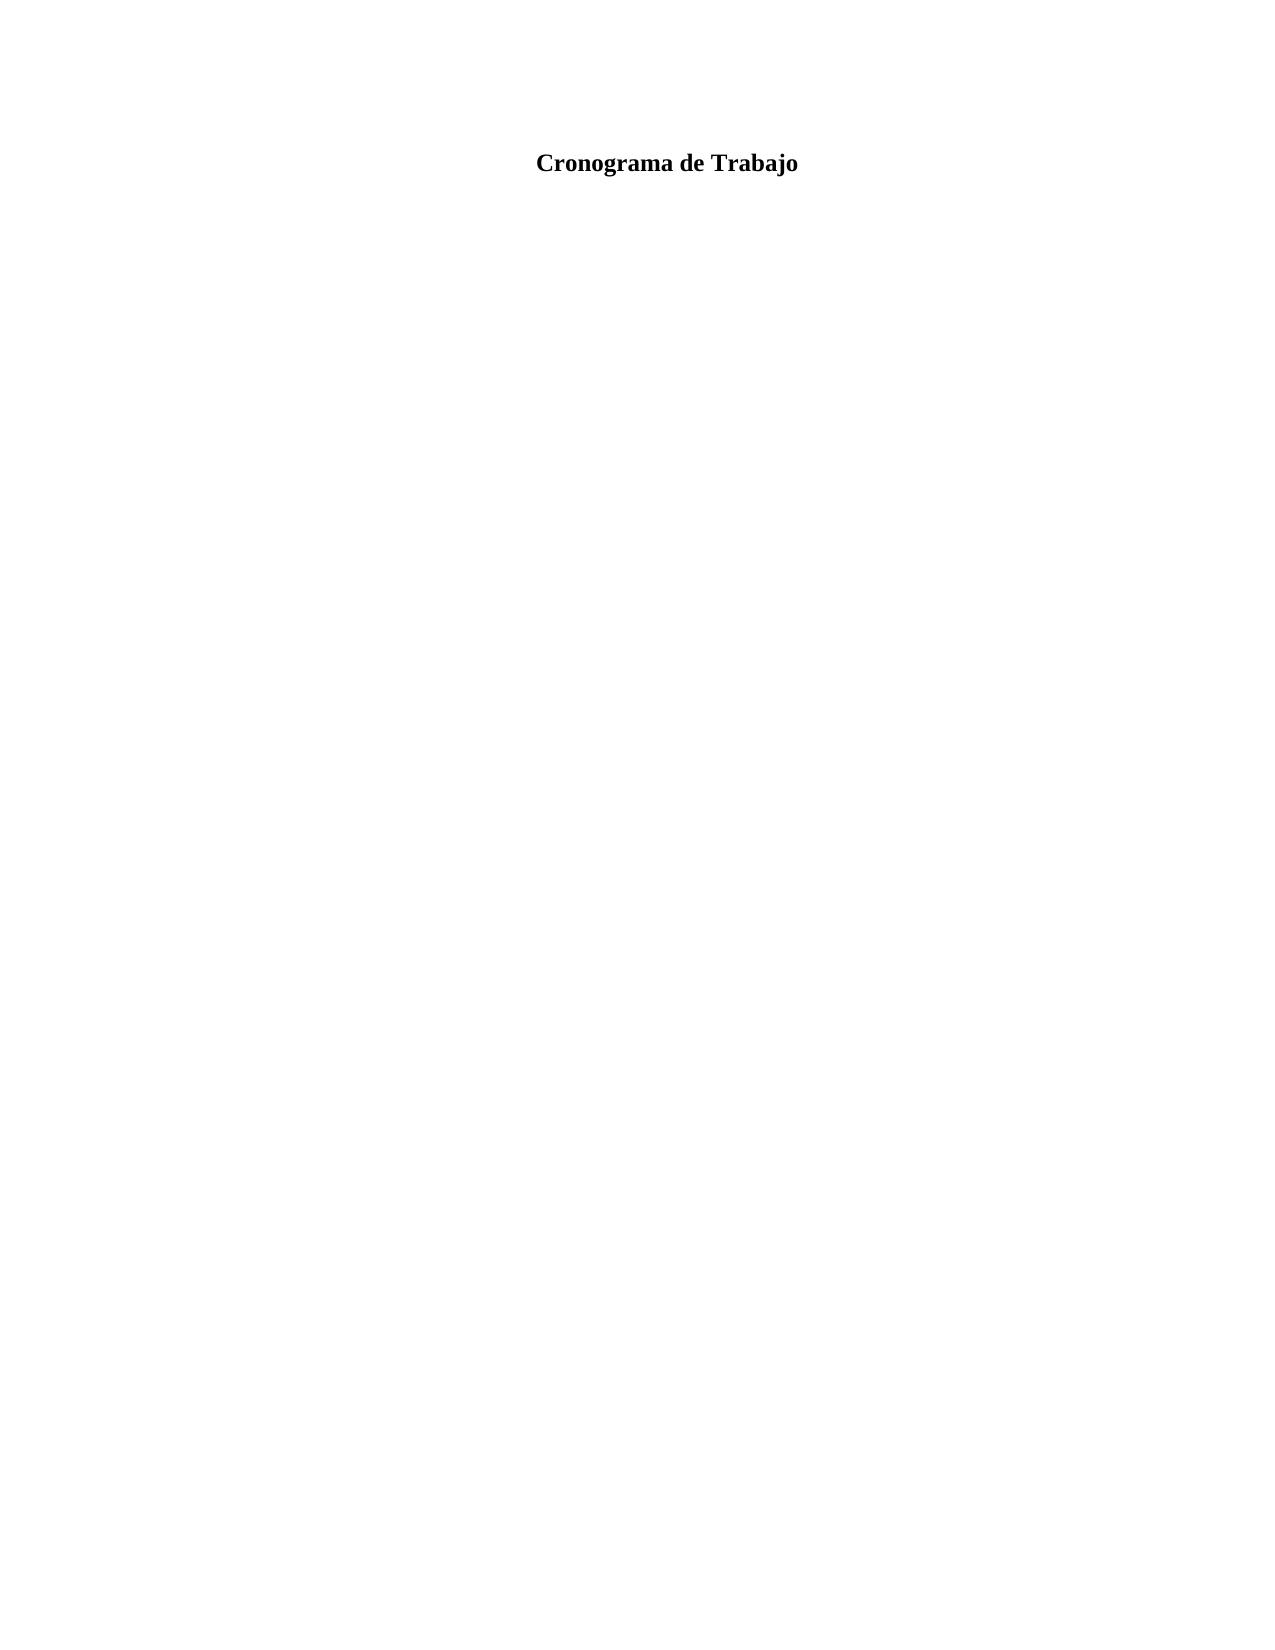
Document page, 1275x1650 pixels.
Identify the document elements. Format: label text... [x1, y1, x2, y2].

text Cronograma de Trabajo [177, 148, 1098, 176]
